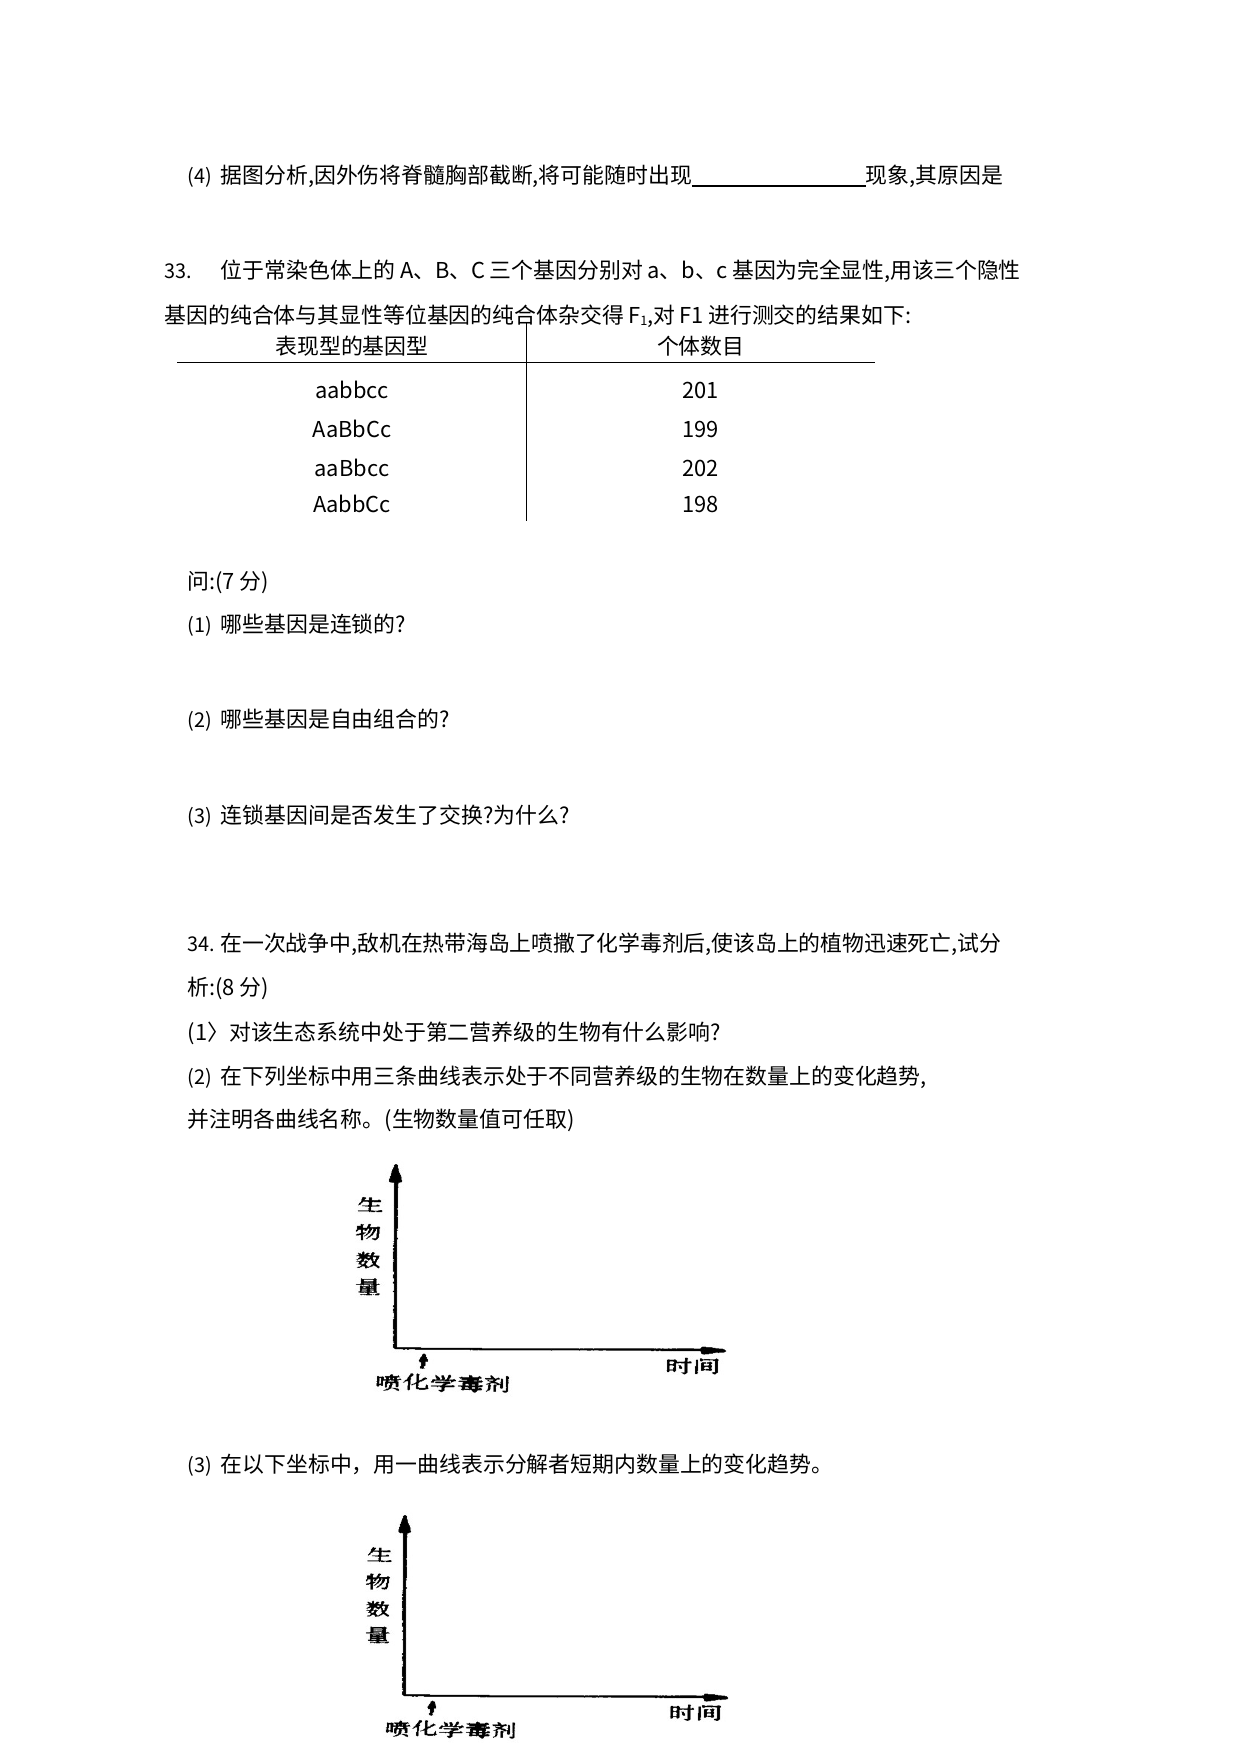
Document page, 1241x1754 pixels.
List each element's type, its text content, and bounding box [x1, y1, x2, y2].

text 问:(7分) [187, 564, 1076, 595]
list 据图分析,因外伤将脊髓胸部截断,将可能随时出现 现象,其原因是 [187, 158, 1076, 189]
picture [355, 1160, 728, 1397]
list 位于常染色体上的A、B、C三个基因分别对a、b、c基因为完全显性,用该三个隐性基因的纯合体与其显性等位基因的纯合体杂交得F1,对F1进行测交的结果如下: [164, 253, 1041, 329]
list 在下列坐标中用三条曲线表示处于不同营养级的生物在数量上的变化趋势, [187, 1059, 1076, 1090]
text (1〉对该生态系统中处于第二营养级的生物有什么影响? [187, 1015, 1076, 1047]
list 连锁基因间是否发生了交换?为什么? [187, 798, 1076, 829]
list 在一次战争中,敌机在热带海岛上喷撒了化学毒剂后,使该岛上的植物迅速死亡,试分析:(8分) [187, 926, 1019, 1002]
picture [365, 1511, 730, 1743]
text 并注明各曲线名称。(生物数量值可任取) [187, 1102, 1076, 1133]
list 哪些基因是连锁的? [187, 607, 1076, 639]
list 哪些基因是自由组合的? [187, 702, 1076, 734]
list 在以下坐标中，用一曲线表示分解者短期内数量上的变化趋势。 [187, 1447, 1076, 1478]
